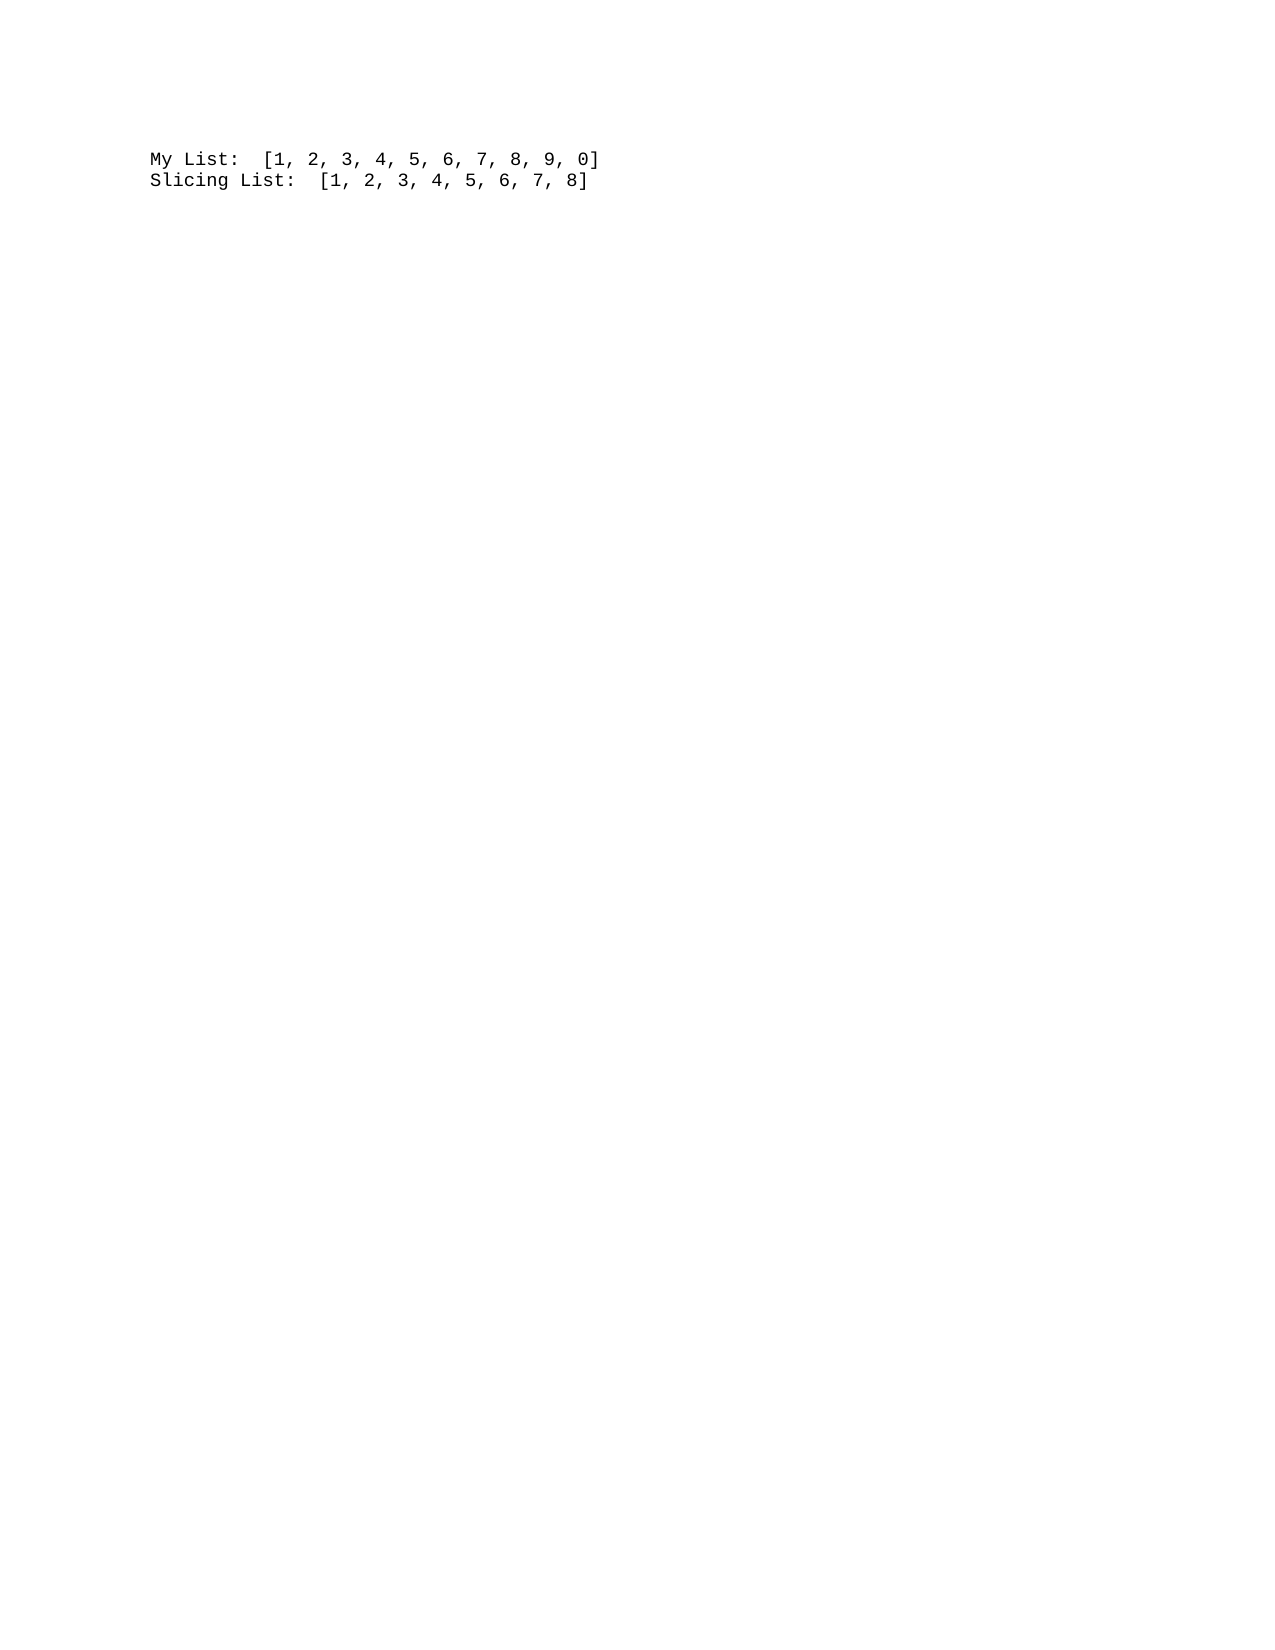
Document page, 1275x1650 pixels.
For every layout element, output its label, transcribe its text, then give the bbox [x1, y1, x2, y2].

text My List: [1, 2, 3, 4, 5, 6, 7, 8, 9, 0] [150, 150, 1125, 171]
text Slicing List: [1, 2, 3, 4, 5, 6, 7, 8] [150, 171, 1125, 192]
